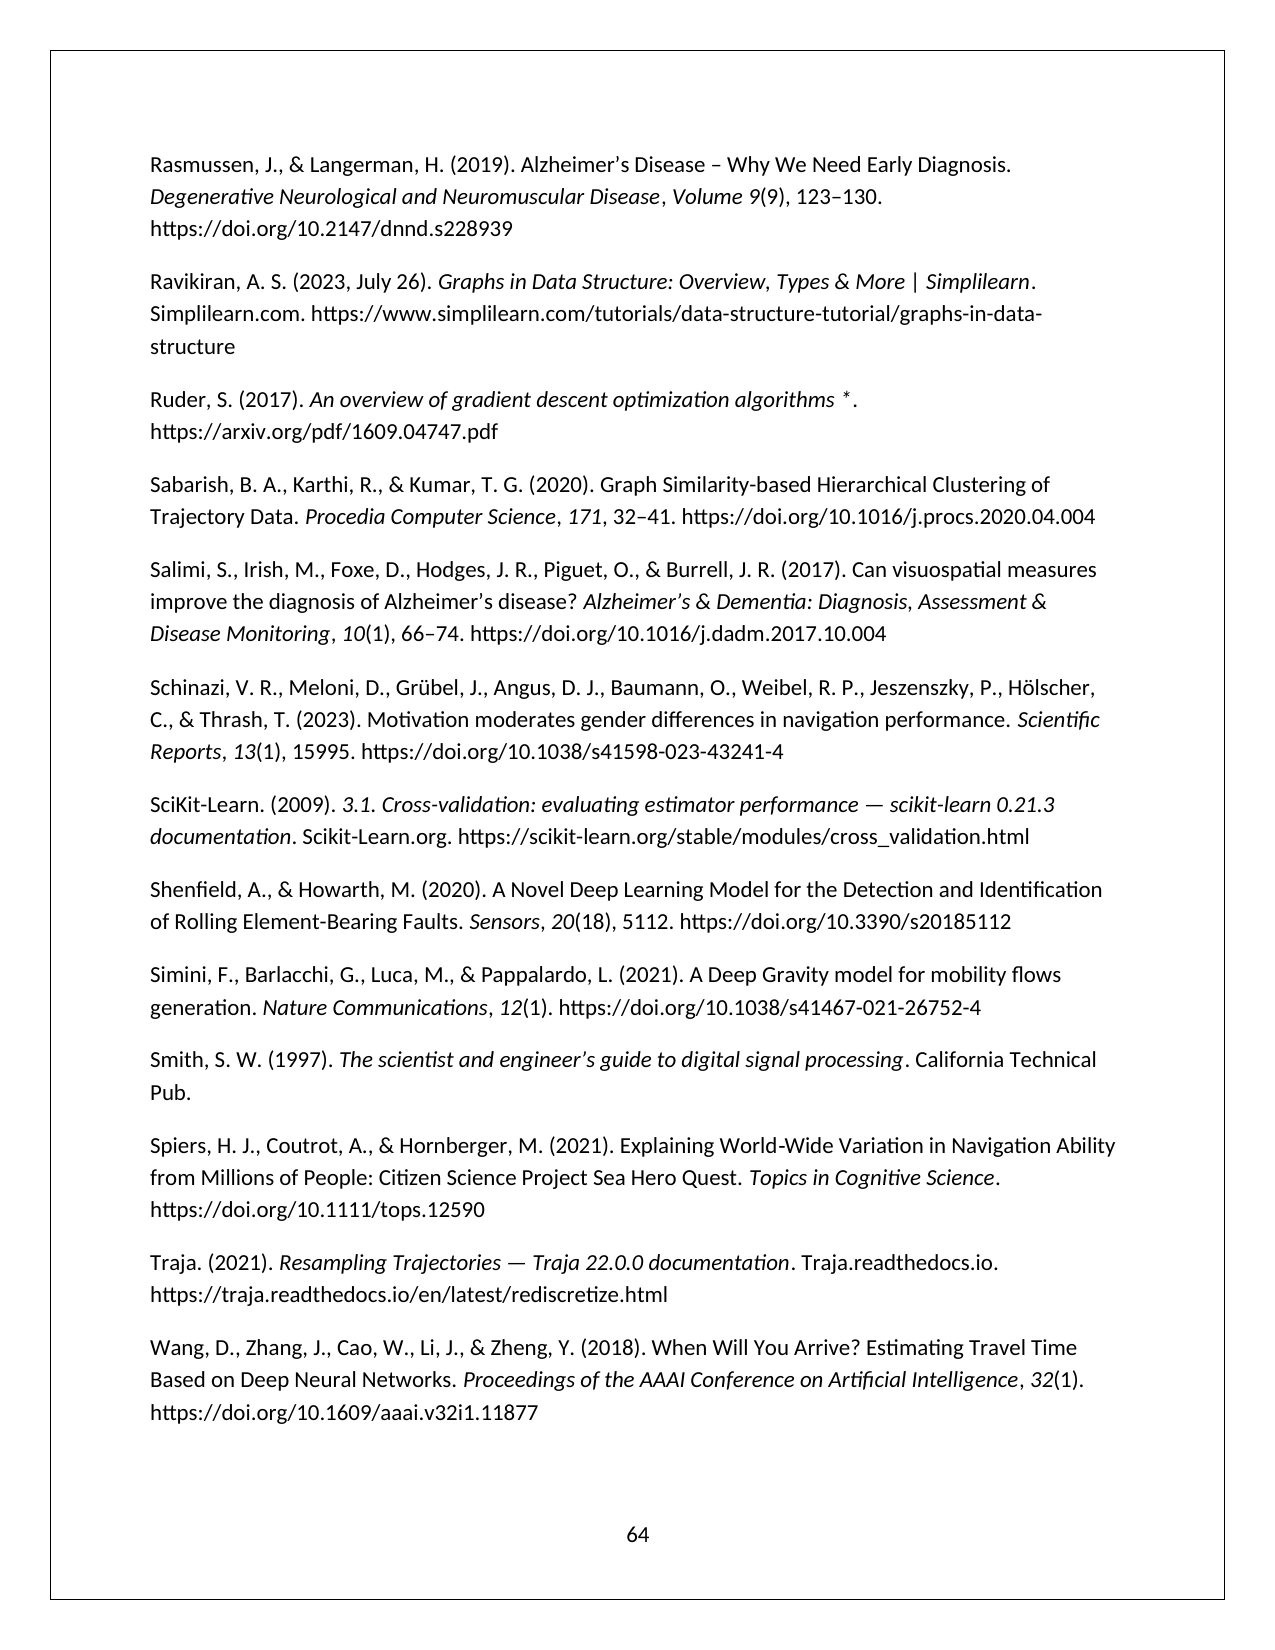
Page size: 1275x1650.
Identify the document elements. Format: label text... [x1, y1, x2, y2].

text Schinazi, V. R., Meloni, D., Grübel, J., Angus, D. J., Baumann, O., Weibel, R. P., Jeszenszky, P., Hölscher, C., & Thrash, T. (2023). Motivation moderates gender differences in navigation performance. Scientific Reports, 13(1), 15995. https://doi.org/10.1038/s41598-023-43241-4 [150, 673, 1125, 765]
text Spiers, H. J., Coutrot, A., & Hornberger, M. (2021). Explaining World‐Wide Variation in Navigation Ability from Millions of People: Citizen Science Project Sea Hero Quest. Topics in Cognitive Science. https://doi.org/10.1111/tops.12590 [150, 1131, 1125, 1223]
text Rasmussen, J., & Langerman, H. (2019). Alzheimer’s Disease – Why We Need Early Diagnosis. Degenerative Neurological and Neuromuscular Disease, Volume 9(9), 123–130. https://doi.org/10.2147/dnnd.s228939 [150, 150, 1125, 242]
text Wang, D., Zhang, J., Cao, W., Li, J., & Zheng, Y. (2018). When Will You Arrive? Estimating Travel Time Based on Deep Neural Networks. Proceedings of the AAAI Conference on Artificial Intelligence, 32(1). https://doi.org/10.1609/aaai.v32i1.11877 [150, 1333, 1125, 1426]
text Ravikiran, A. S. (2023, July 26). Graphs in Data Structure: Overview, Types & More | Simplilearn. Simplilearn.com. https://www.simplilearn.com/tutorials/data-structure-tutorial/graphs-in-data-structure [150, 267, 1125, 360]
text Sabarish, B. A., Karthi, R., & Kumar, T. G. (2020). Graph Similarity-based Hierarchical Clustering of Trajectory Data. Procedia Computer Science, 171, 32–41. https://doi.org/10.1016/j.procs.2020.04.004 [150, 470, 1125, 530]
text Smith, S. W. (1997). The scientist and engineer’s guide to digital signal processing. California Technical Pub. [150, 1046, 1125, 1106]
text Shenfield, A., & Howarth, M. (2020). A Novel Deep Learning Model for the Detection and Identification of Rolling Element-Bearing Faults. Sensors, 20(18), 5112. https://doi.org/10.3390/s20185112 [150, 875, 1125, 935]
text SciKit-Learn. (2009). 3.1. Cross-validation: evaluating estimator performance — scikit-learn 0.21.3 documentation. Scikit-Learn.org. https://scikit-learn.org/stable/modules/cross_validation.html [150, 790, 1125, 850]
text Traja. (2021). Resampling Trajectories — Traja 22.0.0 documentation. Traja.readthedocs.io. https://traja.readthedocs.io/en/latest/rediscretize.html [150, 1248, 1125, 1308]
text Simini, F., Barlacchi, G., Luca, M., & Pappalardo, L. (2021). A Deep Gravity model for mobility flows generation. Nature Communications, 12(1). https://doi.org/10.1038/s41467-021-26752-4 [150, 960, 1125, 1021]
text Ruder, S. (2017). An overview of gradient descent optimization algorithms *. https://arxiv.org/pdf/1609.04747.pdf [150, 385, 1125, 445]
text Salimi, S., Irish, M., Foxe, D., Hodges, J. R., Piguet, O., & Burrell, J. R. (2017). Can visuospatial measures improve the diagnosis of Alzheimer’s disease? Alzheimer’s & Dementia: Diagnosis, Assessment & Disease Monitoring, 10(1), 66–74. https://doi.org/10.1016/j.dadm.2017.10.004 [150, 555, 1125, 648]
